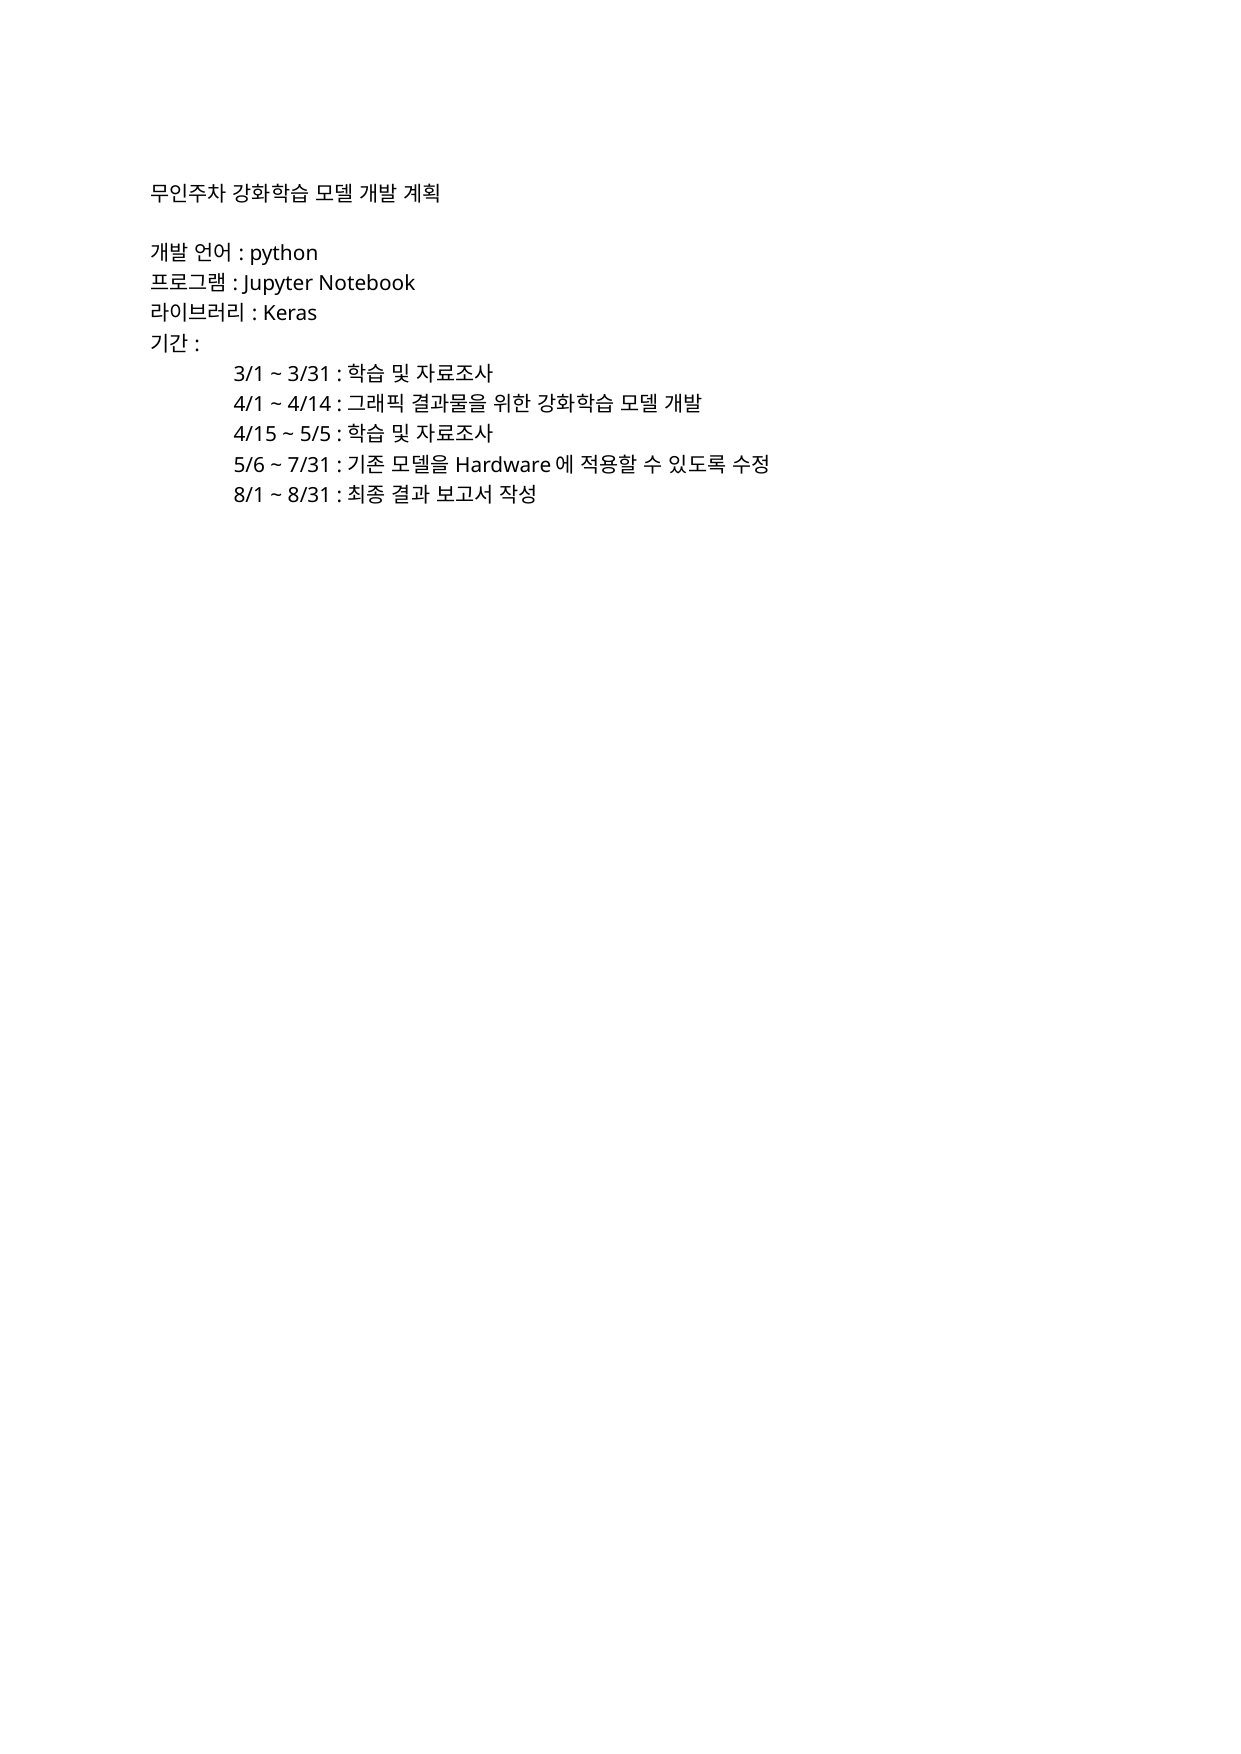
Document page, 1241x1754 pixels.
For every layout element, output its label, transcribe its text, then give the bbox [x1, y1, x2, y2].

text 무인주차 강화학습 모델 개발 계획 [150, 177, 1090, 207]
text 8/1 ~ 8/31 : 최종 결과 보고서 작성 [150, 478, 1090, 509]
text 기간 : [150, 327, 1090, 357]
text 라이브러리 : Keras [150, 296, 1090, 327]
text 5/6 ~ 7/31 : 기존 모델을 Hardware에 적용할 수 있도록 수정 [150, 448, 1090, 478]
text 3/1 ~ 3/31 : 학습 및 자료조사 [150, 357, 1090, 387]
text 개발 언어 : python [150, 236, 1090, 266]
text 4/1 ~ 4/14 : 그래픽 결과물을 위한 강화학습 모델 개발 [150, 387, 1090, 418]
text 4/15 ~ 5/5 : 학습 및 자료조사 [150, 418, 1090, 448]
text 프로그램 : Jupyter Notebook [150, 266, 1090, 296]
